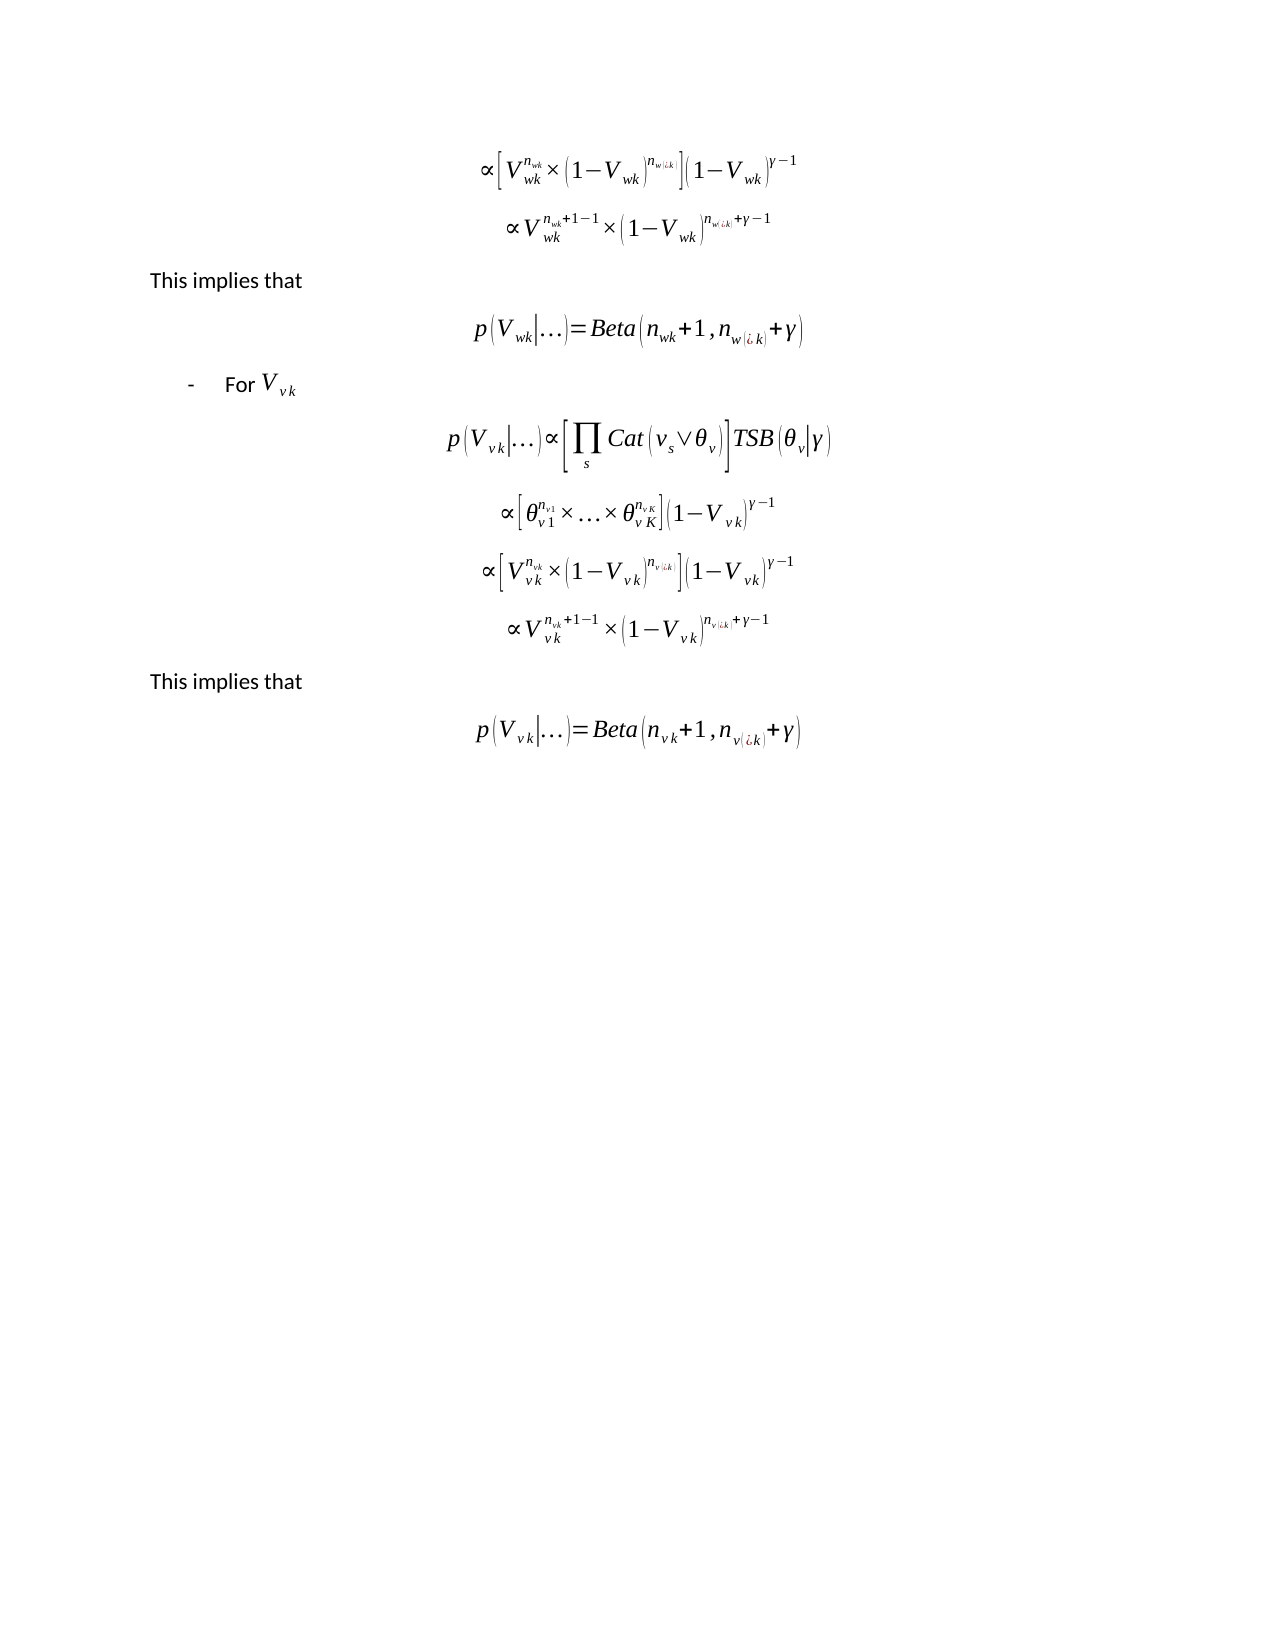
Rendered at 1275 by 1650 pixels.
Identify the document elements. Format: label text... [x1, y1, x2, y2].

text This implies that [150, 667, 1125, 695]
list For [187, 368, 1125, 400]
text This implies that [150, 266, 1125, 294]
